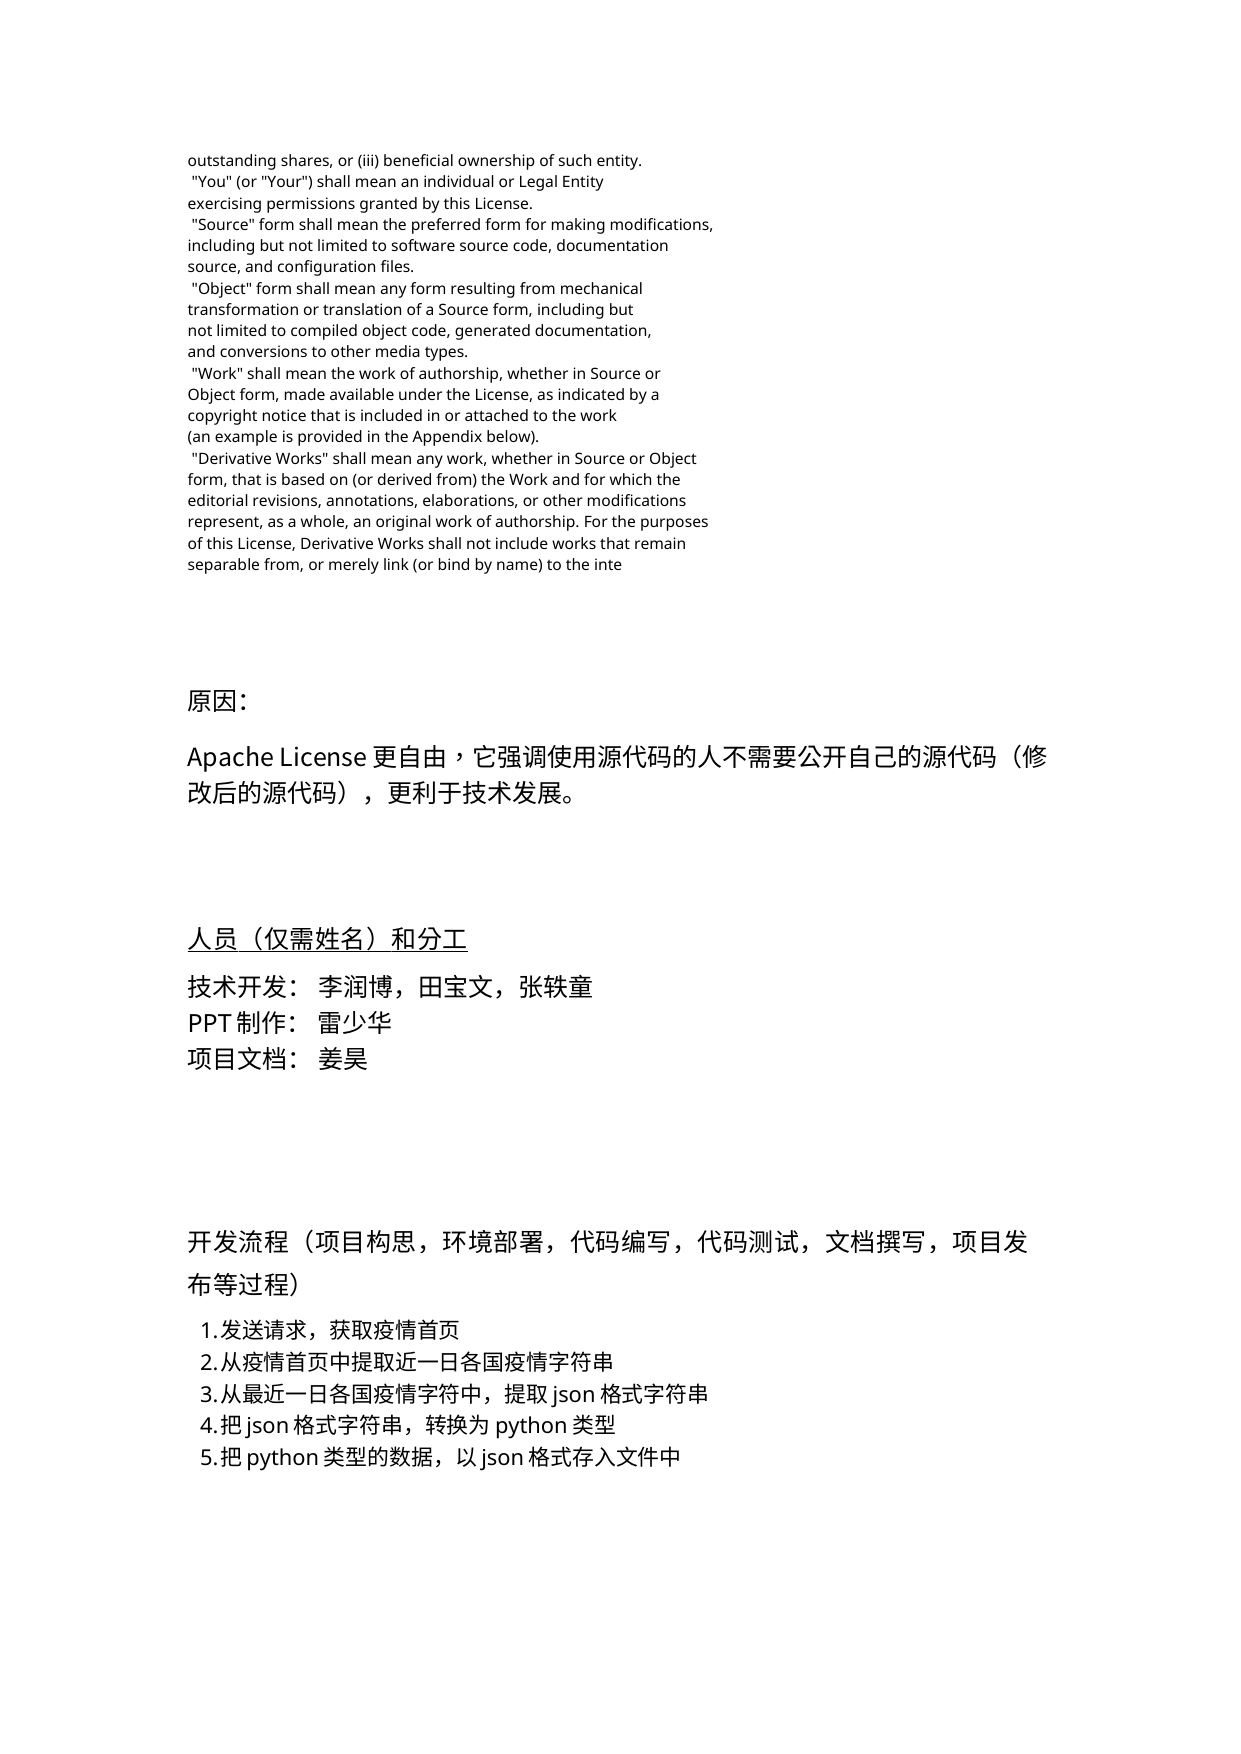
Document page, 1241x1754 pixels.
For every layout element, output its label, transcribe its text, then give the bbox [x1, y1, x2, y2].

text 人员（仅需姓名）和分工 [187, 919, 1053, 956]
text "Object" form shall mean any form resulting from mechanical [187, 277, 1053, 299]
text "Work" shall mean the work of authorship, whether in Source or [187, 362, 1053, 384]
text represent, as a whole, an original work of authorship. For the purposes [187, 511, 1053, 532]
text including but not limited to software source code, documentation [187, 235, 1053, 256]
text 开发流程（项目构思，环境部署，代码编写，代码测试，文档撰写，项目发布等过程） [187, 1222, 1053, 1302]
list 发送请求，获取疫情首页 [200, 1313, 1053, 1345]
list 把python类型的数据，以json格式存入文件中 [200, 1440, 1053, 1472]
text editorial revisions, annotations, elaborations, or other modifications [187, 490, 1053, 511]
text not limited to compiled object code, generated documentation, [187, 320, 1053, 341]
text form, that is based on (or derived from) the Work and for which the [187, 469, 1053, 490]
text (an example is provided in the Appendix below). [187, 426, 1053, 447]
text 原因： [187, 681, 1053, 717]
text of this License, Derivative Works shall not include works that remain [187, 532, 1053, 554]
text PPT制作： 雷少华 [187, 1003, 1053, 1040]
list 从疫情首页中提取近一日各国疫情字符串 [200, 1345, 1053, 1377]
text Apache License更自由，它强调使用源代码的人不需要公开自己的源代码（修改后的源代码），更利于技术发展。 [187, 737, 1053, 809]
text outstanding shares, or (iii) beneficial ownership of such entity. [187, 150, 1053, 171]
text copyright notice that is included in or attached to the work [187, 405, 1053, 426]
text exercising permissions granted by this License. [187, 192, 1053, 214]
text Object form, made available under the License, as indicated by a [187, 384, 1053, 405]
list 从最近一日各国疫情字符中，提取json格式字符串 [200, 1377, 1053, 1408]
text separable from, or merely link (or bind by name) to the inte [187, 554, 1053, 575]
list 把json格式字符串，转换为python类型 [200, 1408, 1053, 1440]
text and conversions to other media types. [187, 341, 1053, 362]
text transformation or translation of a Source form, including but [187, 299, 1053, 320]
text "You" (or "Your") shall mean an individual or Legal Entity [187, 171, 1053, 192]
text 技术开发： 李润博，田宝文，张轶童 [187, 967, 1053, 1003]
text "Source" form shall mean the preferred form for making modifications, [187, 214, 1053, 235]
text source, and configuration files. [187, 256, 1053, 277]
text "Derivative Works" shall mean any work, whether in Source or Object [187, 447, 1053, 469]
text 项目文档： 姜昊 [187, 1040, 1053, 1076]
